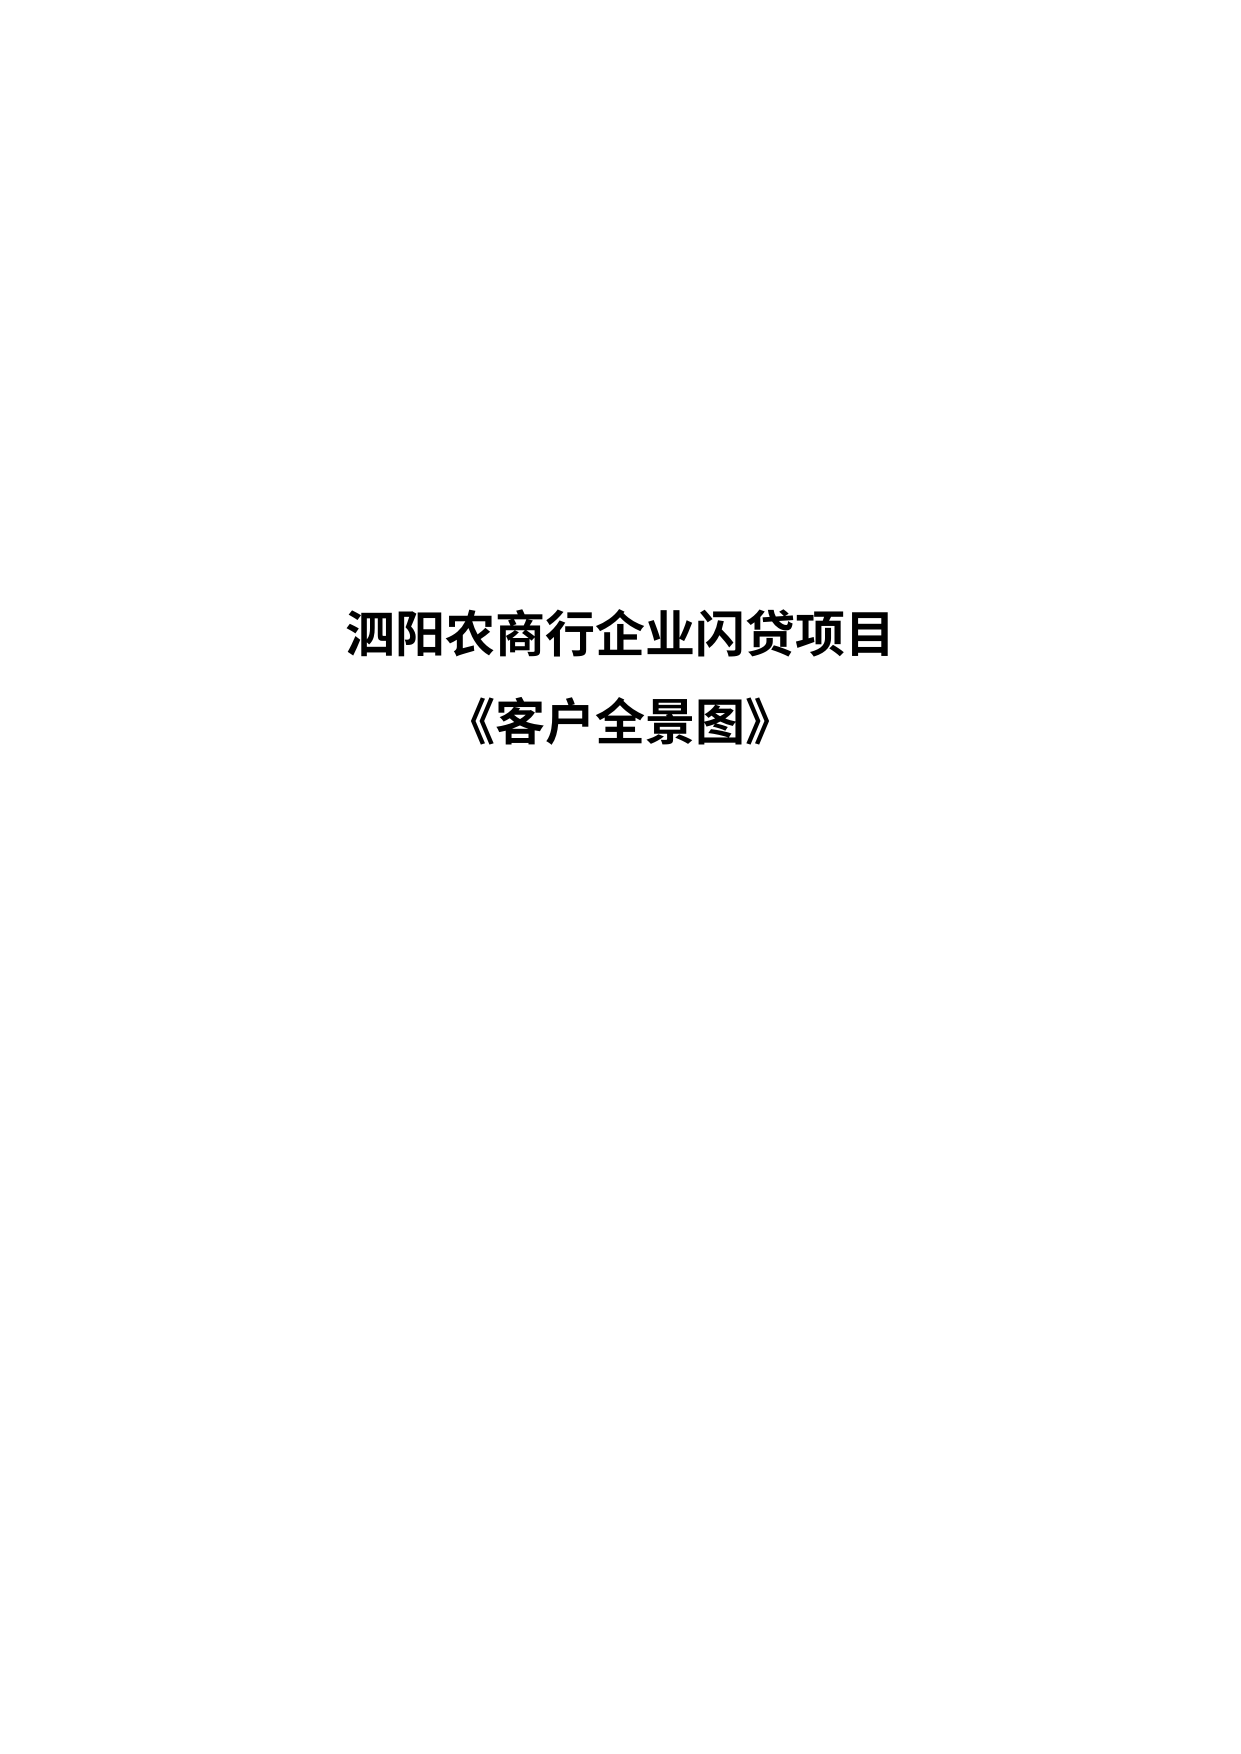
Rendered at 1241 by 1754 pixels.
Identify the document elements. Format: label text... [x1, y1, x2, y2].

title 泗阳农商行企业闪贷项目 [112, 586, 1128, 674]
title 《客户全景图》 [112, 674, 1128, 762]
